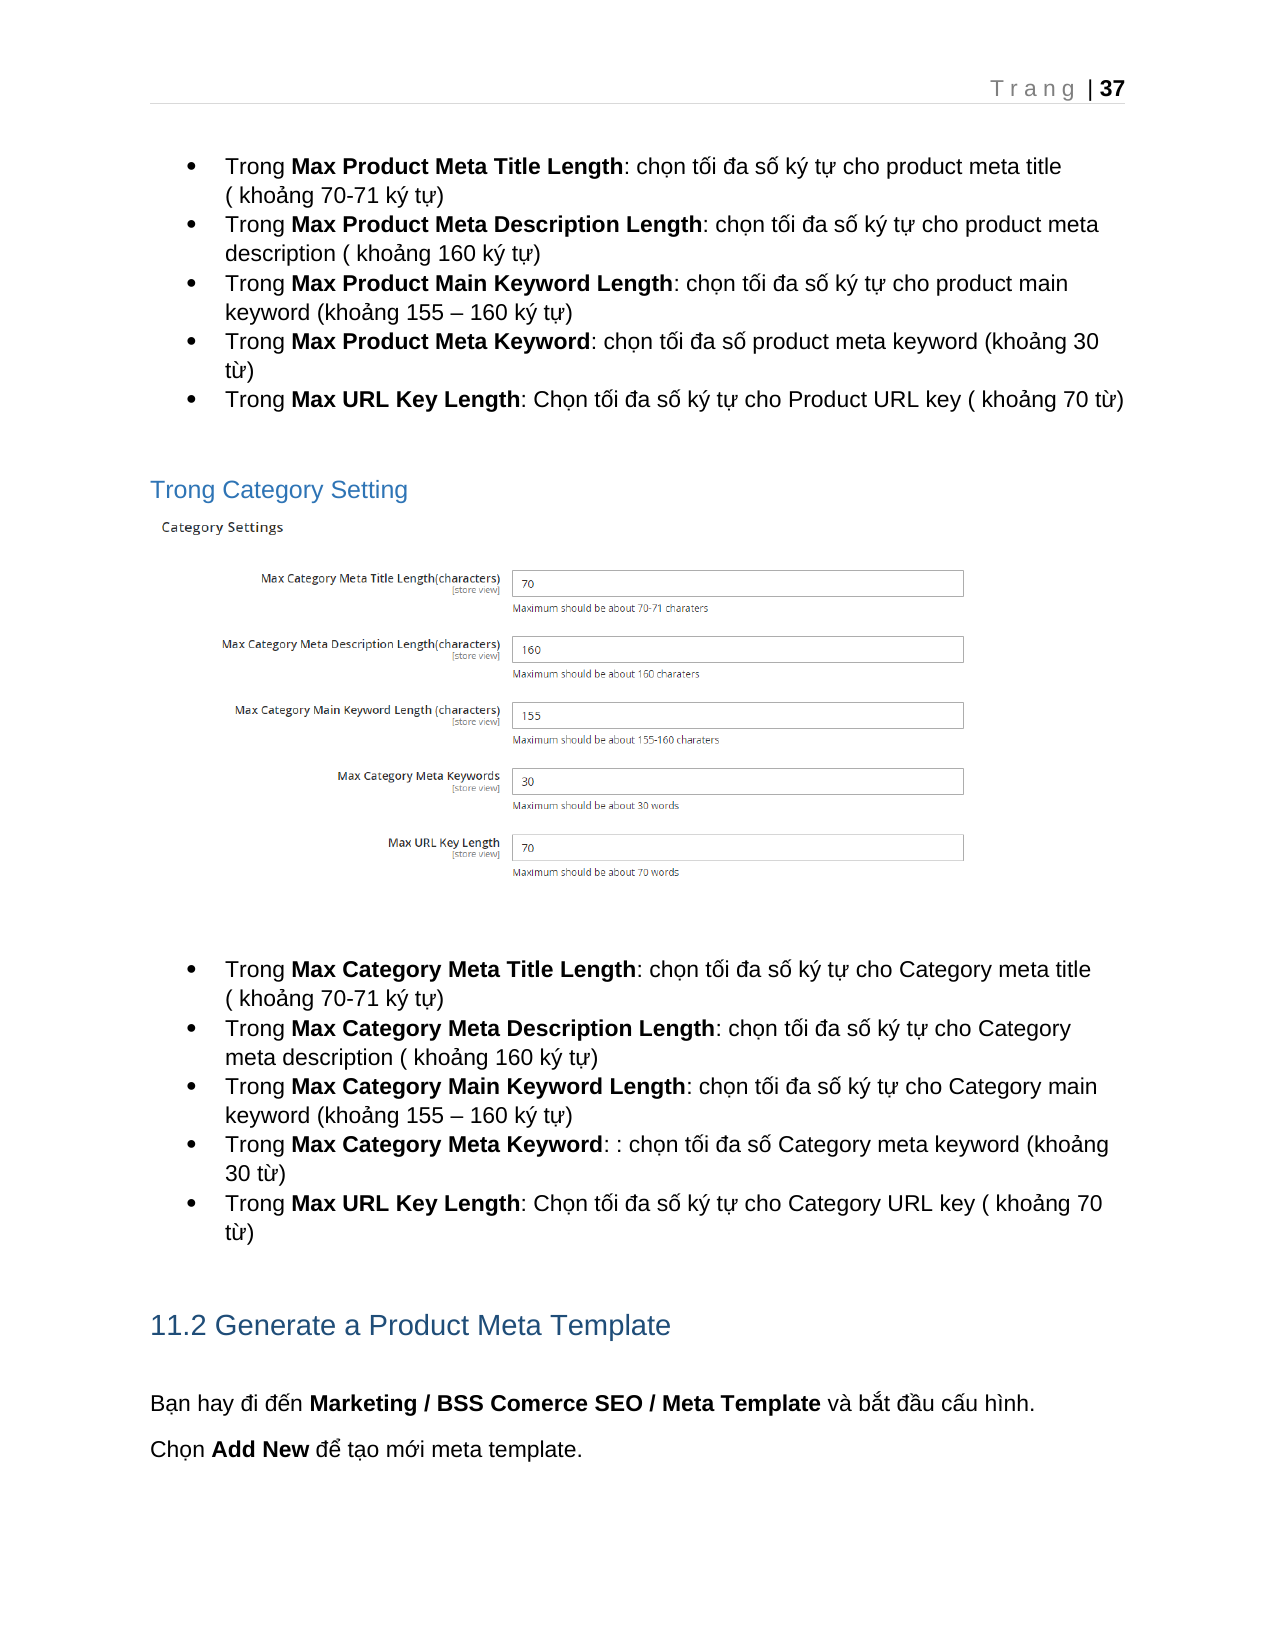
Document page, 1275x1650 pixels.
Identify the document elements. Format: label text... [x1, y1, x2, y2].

list Trong Max Product Main Keyword Length: chọn tối đa số ký tự cho product main keyword (khoảng 155 – 160 ký tự) [187, 267, 1125, 325]
list Trong Max Category Meta Keyword: : chọn tối đa số Category meta keyword (khoảng 30 từ) [187, 1128, 1125, 1187]
text Chọn Add New để tạo mới meta template. [150, 1433, 1125, 1462]
list Trong Max Category Main Keyword Length: chọn tối đa số ký tự cho Category main keyword (khoảng 155 – 160 ký tự) [187, 1070, 1125, 1128]
subtitle Trong Category Setting [150, 475, 1125, 504]
text Bạn hay đi đến Marketing / BSS Comerce SEO / Meta Template và bắt đầu cấu hình. [150, 1387, 1125, 1416]
list Trong Max URL Key Length: Chọn tối đa số ký tự cho Category URL key ( khoảng 70 từ) [187, 1187, 1125, 1245]
list Trong Max URL Key Length: Chọn tối đa số ký tự cho Product URL key ( khoảng 70 từ) [187, 383, 1125, 412]
list Trong Max Category Meta Title Length: chọn tối đa số ký tự cho Category meta title ( khoảng 70-71 ký tự) [187, 953, 1125, 1012]
list Trong Max Product Meta Title Length: chọn tối đa số ký tự cho product meta title ( khoảng 70-71 ký tự) [187, 150, 1125, 208]
picture [150, 504, 983, 891]
subtitle 11.2 Generate a Product Meta Template [150, 1307, 1125, 1341]
list Trong Max Product Meta Keyword: chọn tối đa số product meta keyword (khoảng 30 từ) [187, 325, 1125, 383]
list Trong Max Category Meta Description Length: chọn tối đa số ký tự cho Category meta description ( khoảng 160 ký tự) [187, 1012, 1125, 1070]
list Trong Max Product Meta Description Length: chọn tối đa số ký tự cho product meta description ( khoảng 160 ký tự) [187, 208, 1125, 267]
